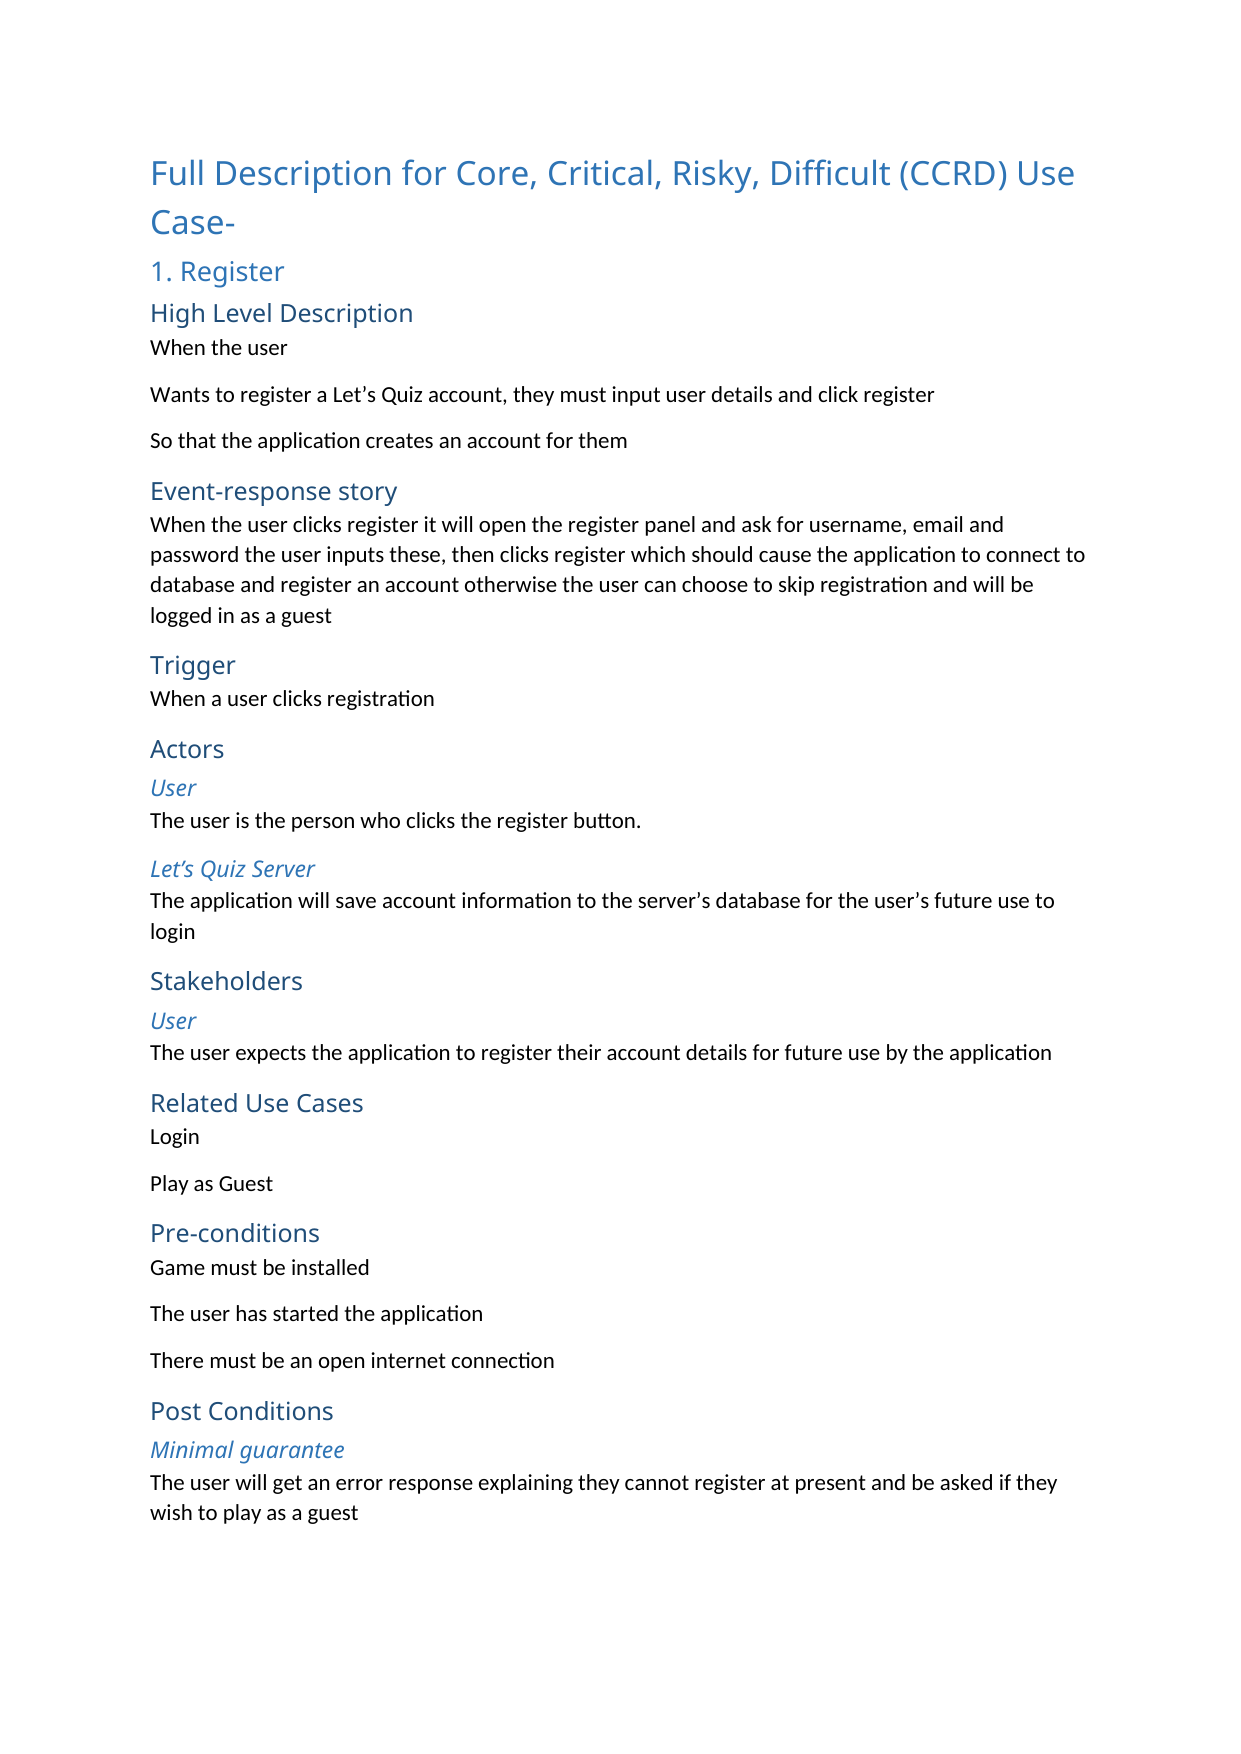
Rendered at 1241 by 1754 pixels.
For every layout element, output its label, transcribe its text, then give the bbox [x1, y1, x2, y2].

subtitle 1. Register [150, 252, 1090, 289]
text Game must be installed [150, 1253, 1090, 1281]
subtitle Trigger [150, 648, 1090, 682]
subtitle Full Description for Core, Critical, Risky, Difficult (CCRD) Use Case- [150, 150, 1090, 244]
text The user will get an error response explaining they cannot register at present and be asked if they wish to play as a guest [150, 1468, 1090, 1526]
subtitle Minimal guarantee [150, 1434, 1090, 1465]
subtitle Pre-conditions [150, 1216, 1090, 1250]
text When the user [150, 333, 1090, 361]
text There must be an open internet connection [150, 1346, 1090, 1374]
subtitle Post Conditions [150, 1393, 1090, 1427]
text When the user clicks register it will open the register panel and ask for username, email and password the user inputs these, then clicks register which should cause the application to connect to database and register an account otherwise the user can choose to skip registration and will be logged in as a guest [150, 510, 1090, 629]
text The user is the person who clicks the register button. [150, 806, 1090, 834]
text The user expects the application to register their account details for future use by the application [150, 1038, 1090, 1066]
subtitle Stakeholders [150, 964, 1090, 998]
subtitle Related Use Cases [150, 1085, 1090, 1119]
text The application will save account information to the server’s database for the user’s future use to login [150, 887, 1090, 945]
text So that the application creates an account for them [150, 427, 1090, 454]
text When a user clicks registration [150, 684, 1090, 712]
subtitle User [150, 1005, 1090, 1036]
text The user has started the application [150, 1299, 1090, 1327]
text Login [150, 1122, 1090, 1150]
text Wants to register a Let’s Quiz account, they must input user details and click register [150, 380, 1090, 408]
subtitle Event-response story [150, 473, 1090, 507]
text Play as Guest [150, 1169, 1090, 1197]
subtitle High Level Description [150, 296, 1090, 330]
subtitle User [150, 772, 1090, 803]
subtitle Let’s Quiz Server [150, 853, 1090, 884]
subtitle Actors [150, 731, 1090, 765]
